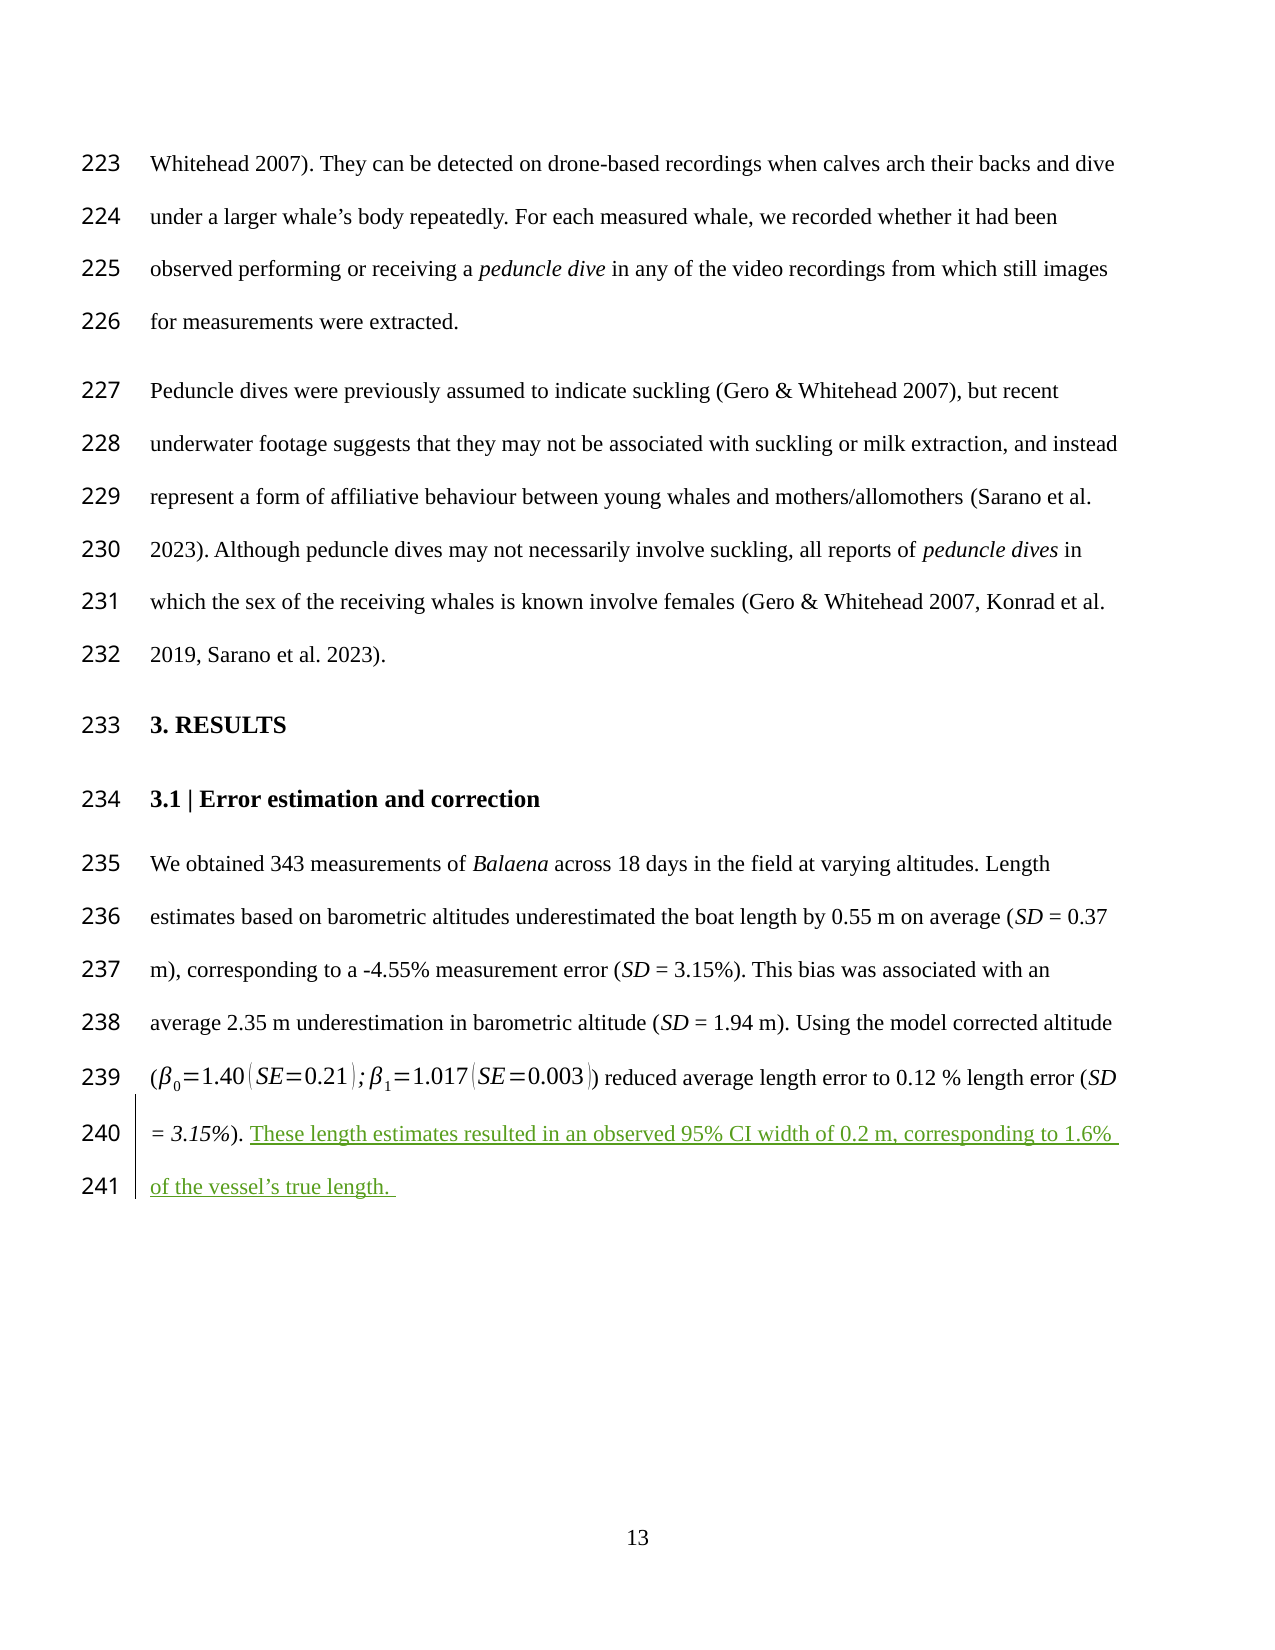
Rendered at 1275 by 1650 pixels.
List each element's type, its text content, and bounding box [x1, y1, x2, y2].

subtitle 3. RESULTS [150, 710, 1125, 739]
subtitle 3.1 | Error estimation and correction [150, 784, 1125, 813]
